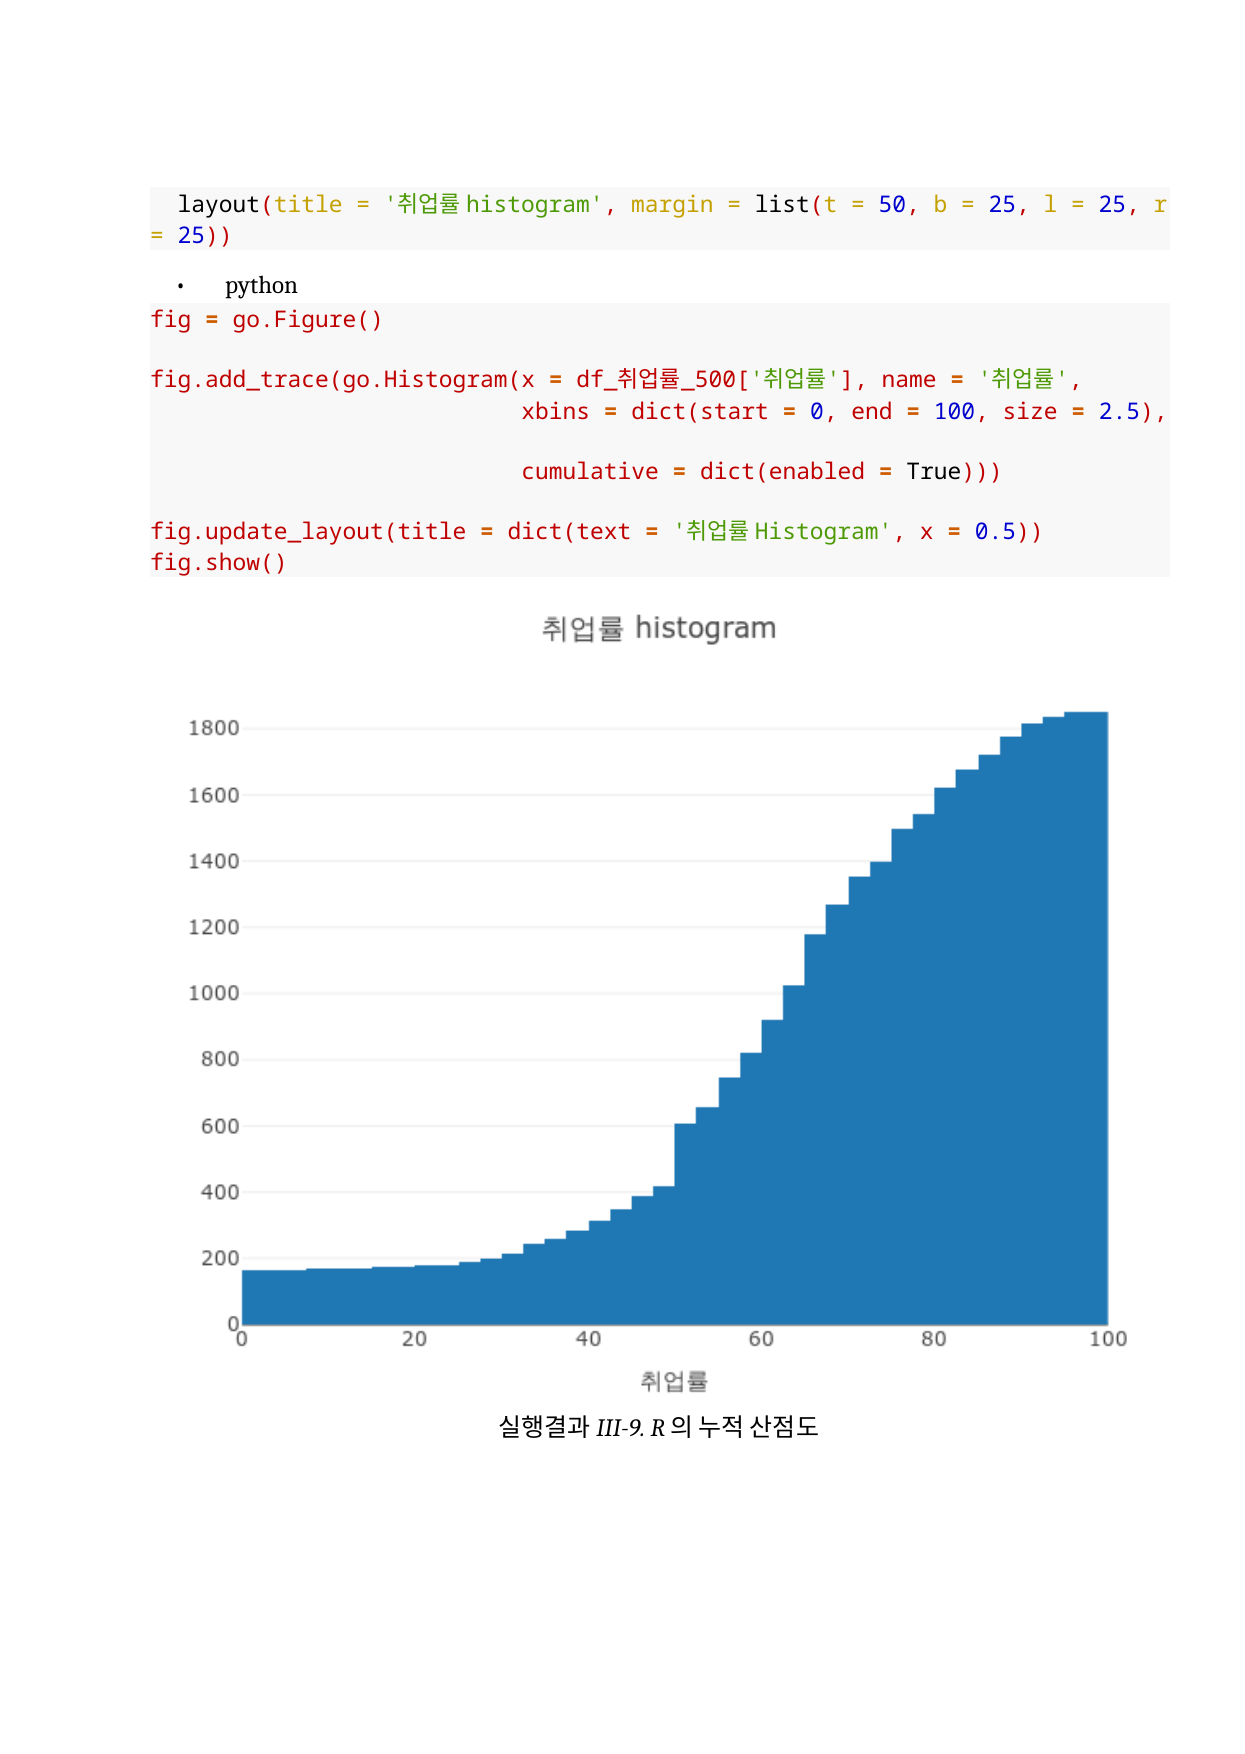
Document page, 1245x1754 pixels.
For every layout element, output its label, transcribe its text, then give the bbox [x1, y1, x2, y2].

list python [175, 271, 1170, 299]
picture [170, 597, 1150, 1394]
text 실행결과 III-9. R의 누적 산점도 [150, 1414, 1170, 1443]
text fig = go.Figure() fig.add_trace(go.Histogram(x = df_취업률_500['취업률'], name = '취업률', xbins = dict(start = 0, end = 100, size = 2.5), cumulative = dict(enabled = True))) fig.update_layout(title = dict(text = '취업률 Histogram', x = 0.5)) fig.show() [150, 303, 1170, 577]
